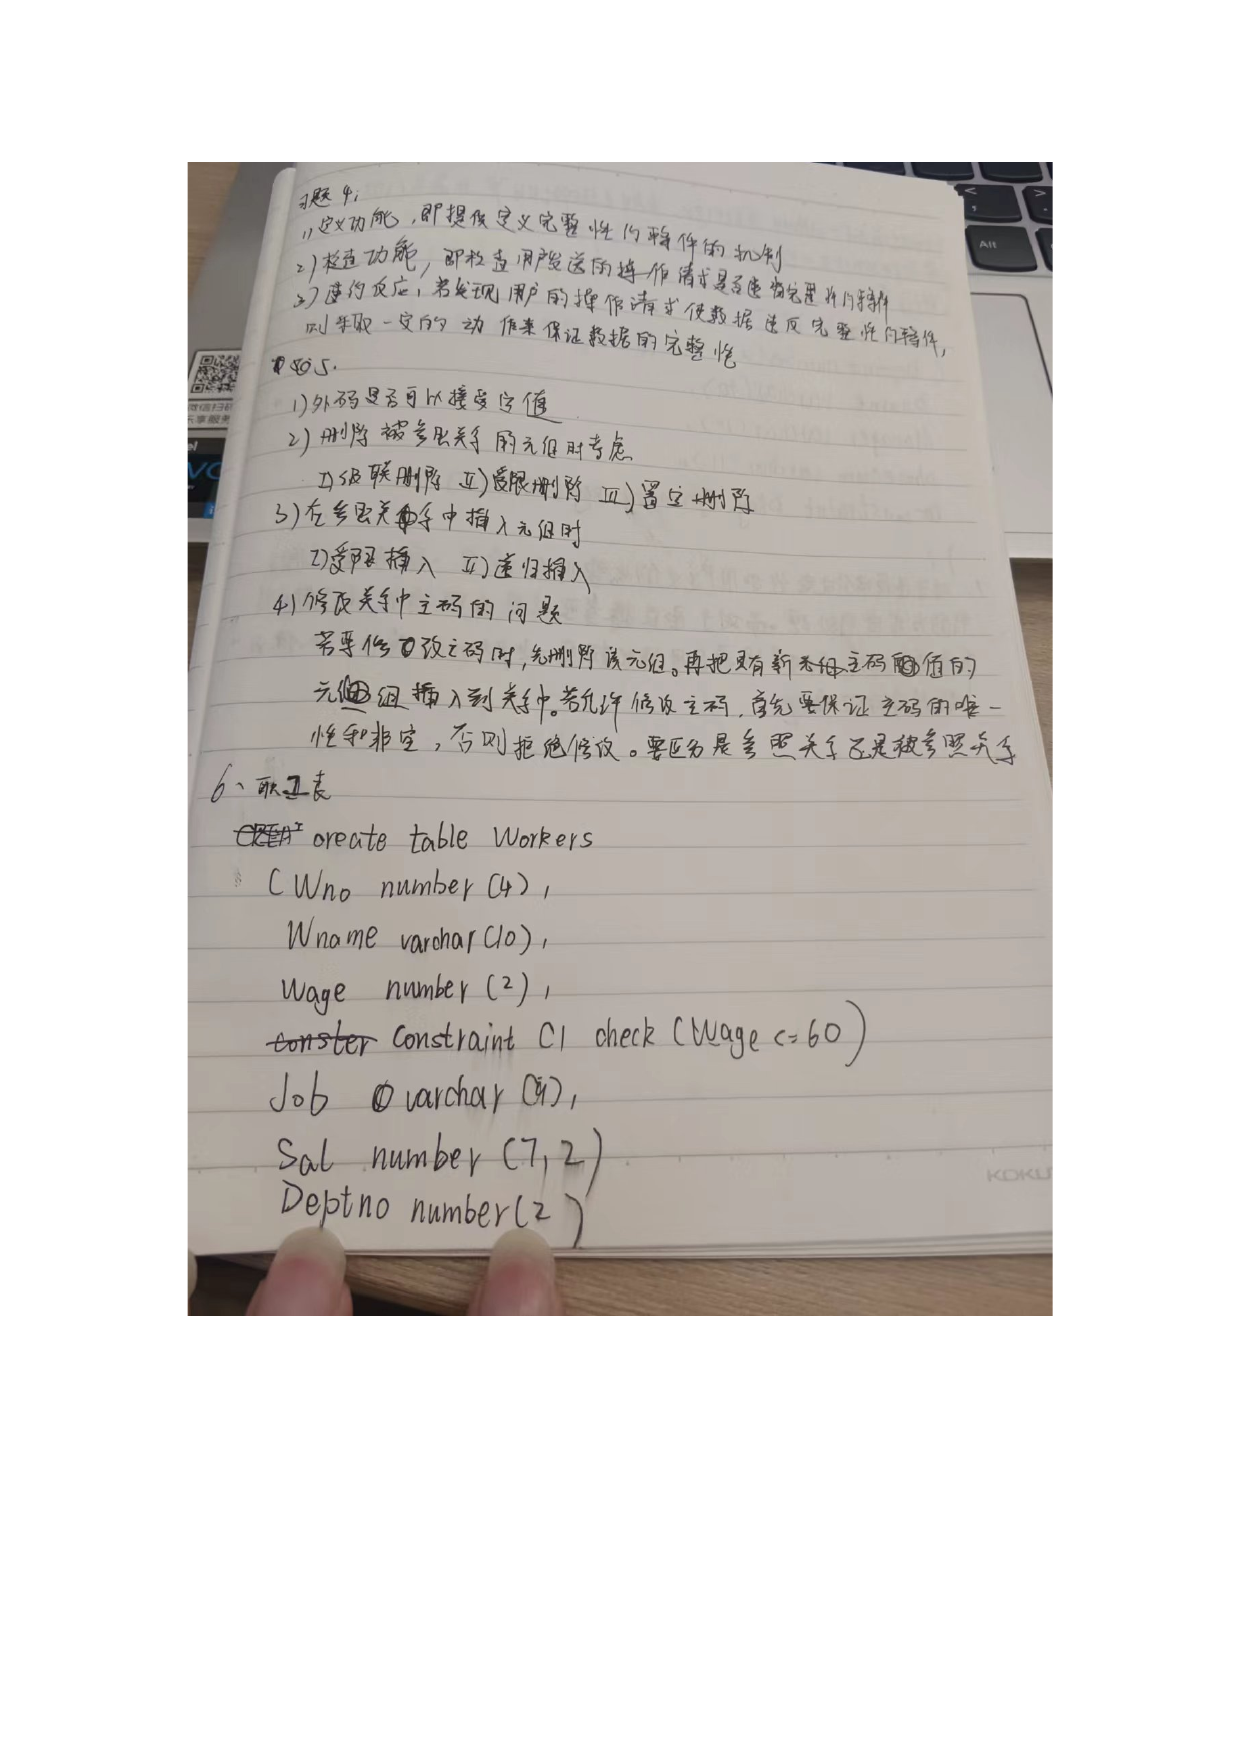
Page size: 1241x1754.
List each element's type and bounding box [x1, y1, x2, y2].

picture [187, 162, 1053, 1316]
